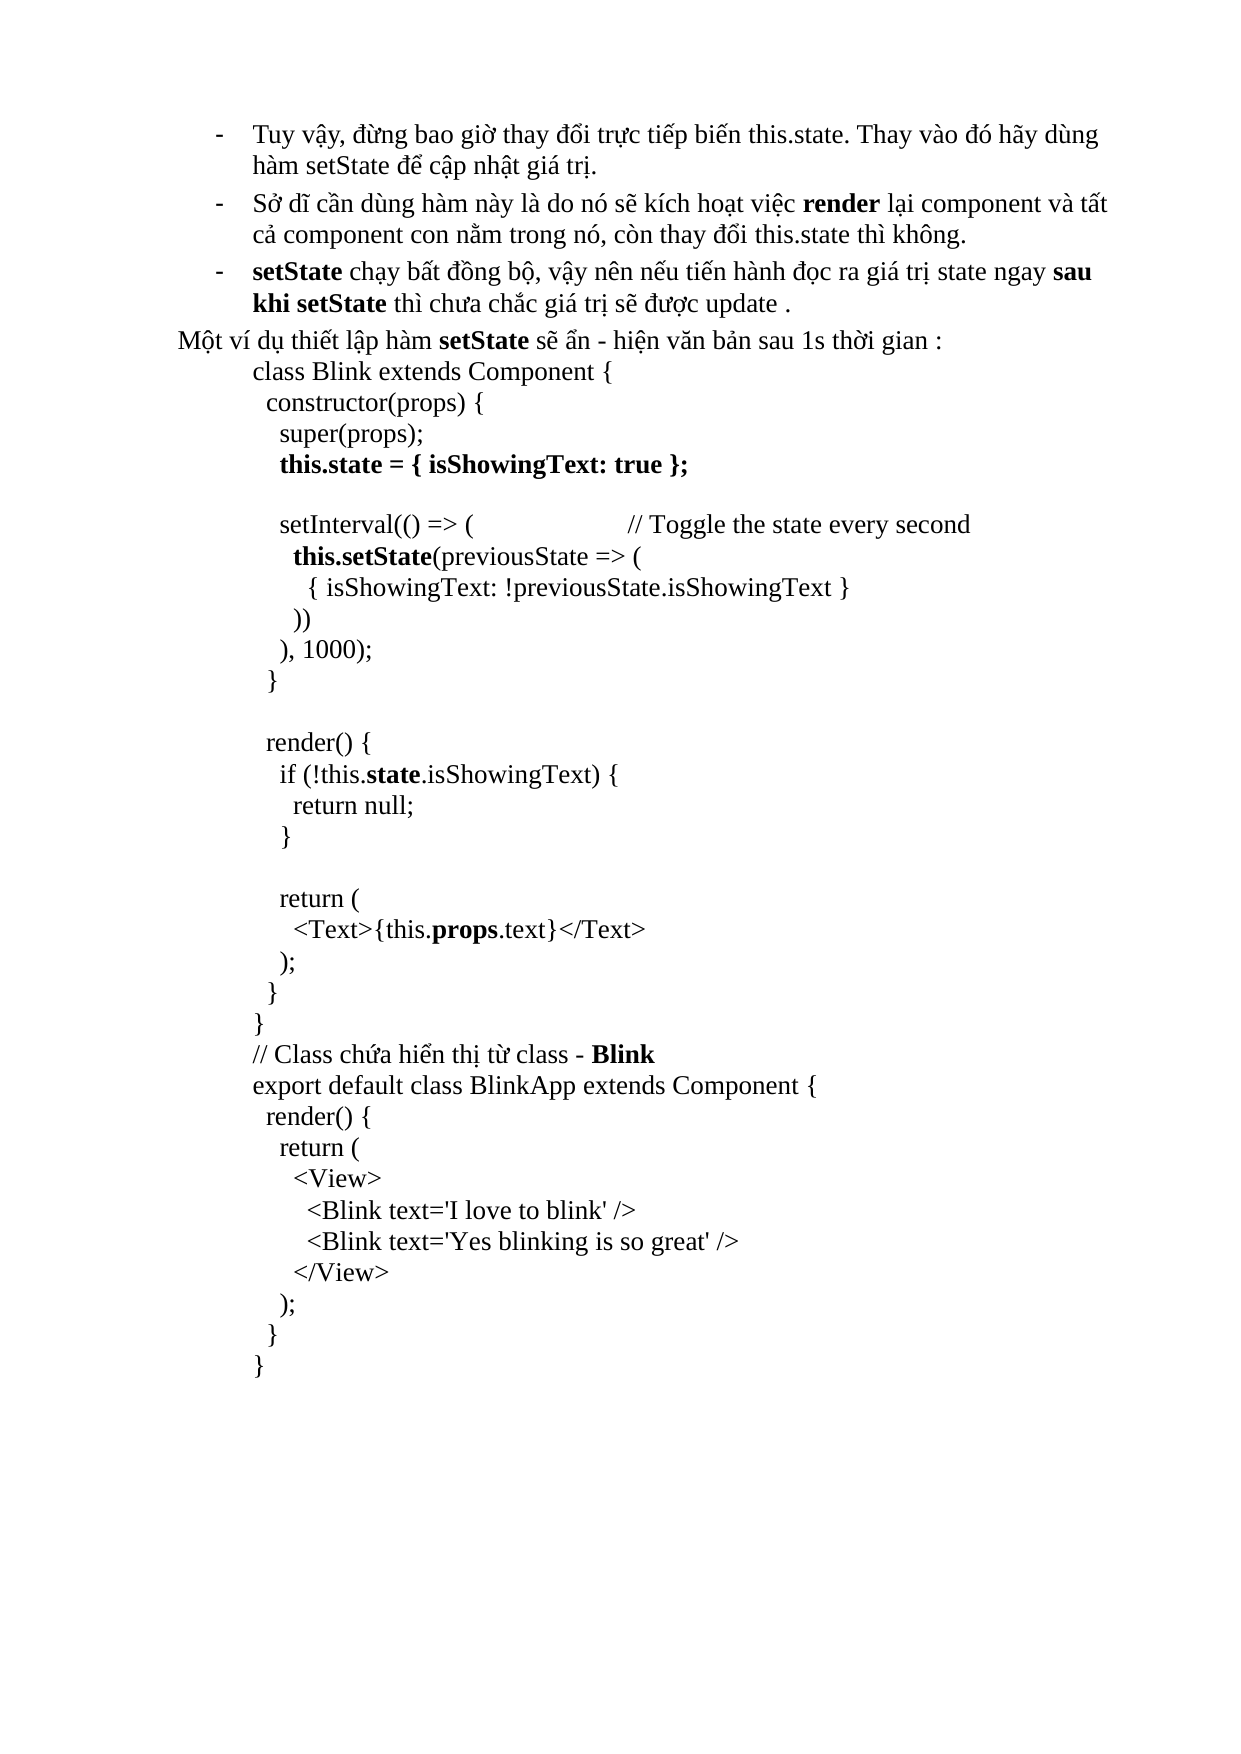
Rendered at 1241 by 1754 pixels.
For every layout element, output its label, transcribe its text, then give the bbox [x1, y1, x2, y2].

text super(props); [252, 417, 1122, 449]
text <Text>{this.props.text}</Text> [252, 913, 1122, 944]
text ), 1000); [252, 633, 1122, 664]
text return ( [252, 1131, 1122, 1163]
text render() { [252, 1100, 1122, 1131]
text )) [252, 602, 1122, 633]
text <Blink text='Yes blinking is so great' /> [252, 1225, 1122, 1256]
text this.state = { isShowingText: true }; [252, 449, 1122, 480]
list Tuy vậy, đừng bao giờ thay đổi trực tiếp biến this.state. Thay vào đó hãy dùng hàm setState để cập nhật giá trị. [215, 118, 1122, 181]
text } [252, 664, 1122, 695]
text constructor(props) { [252, 386, 1122, 417]
text } [252, 976, 1122, 1007]
text this.setState(previousState => ( [252, 540, 1122, 571]
text } [252, 1318, 1122, 1349]
list Sở dĩ cần dùng hàm này là do nó sẽ kích hoạt việc render lại component và tất cả component con nằm trong nó, còn thay đổi this.state thì không. [215, 187, 1122, 249]
text <View> [252, 1163, 1122, 1194]
text export default class BlinkApp extends Component { [252, 1069, 1122, 1100]
list setState chạy bất đồng bộ, vậy nên nếu tiến hành đọc ra giá trị state ngay sau khi setState thì chưa chắc giá trị sẽ được update . [215, 255, 1122, 318]
text Một ví dụ thiết lập hàm setState sẽ ẩn - hiện văn bản sau 1s thời gian : [177, 324, 1122, 355]
text ); [252, 944, 1122, 976]
text <Blink text='I love to blink' /> [252, 1194, 1122, 1225]
text return ( [252, 882, 1122, 913]
text if (!this.state.isShowingText) { [252, 758, 1122, 789]
text render() { [252, 727, 1122, 758]
text </View> [252, 1256, 1122, 1287]
text class Blink extends Component { [252, 355, 1122, 386]
text ); [252, 1287, 1122, 1318]
text setInterval(() => ( // Toggle the state every second [252, 508, 1122, 540]
text } [252, 820, 1122, 851]
text } [252, 1007, 1122, 1038]
text return null; [252, 789, 1122, 820]
text } [252, 1349, 1122, 1381]
text { isShowingText: !previousState.isShowingText } [252, 571, 1122, 602]
text // Class chứa hiển thị từ class - Blink [252, 1038, 1122, 1069]
